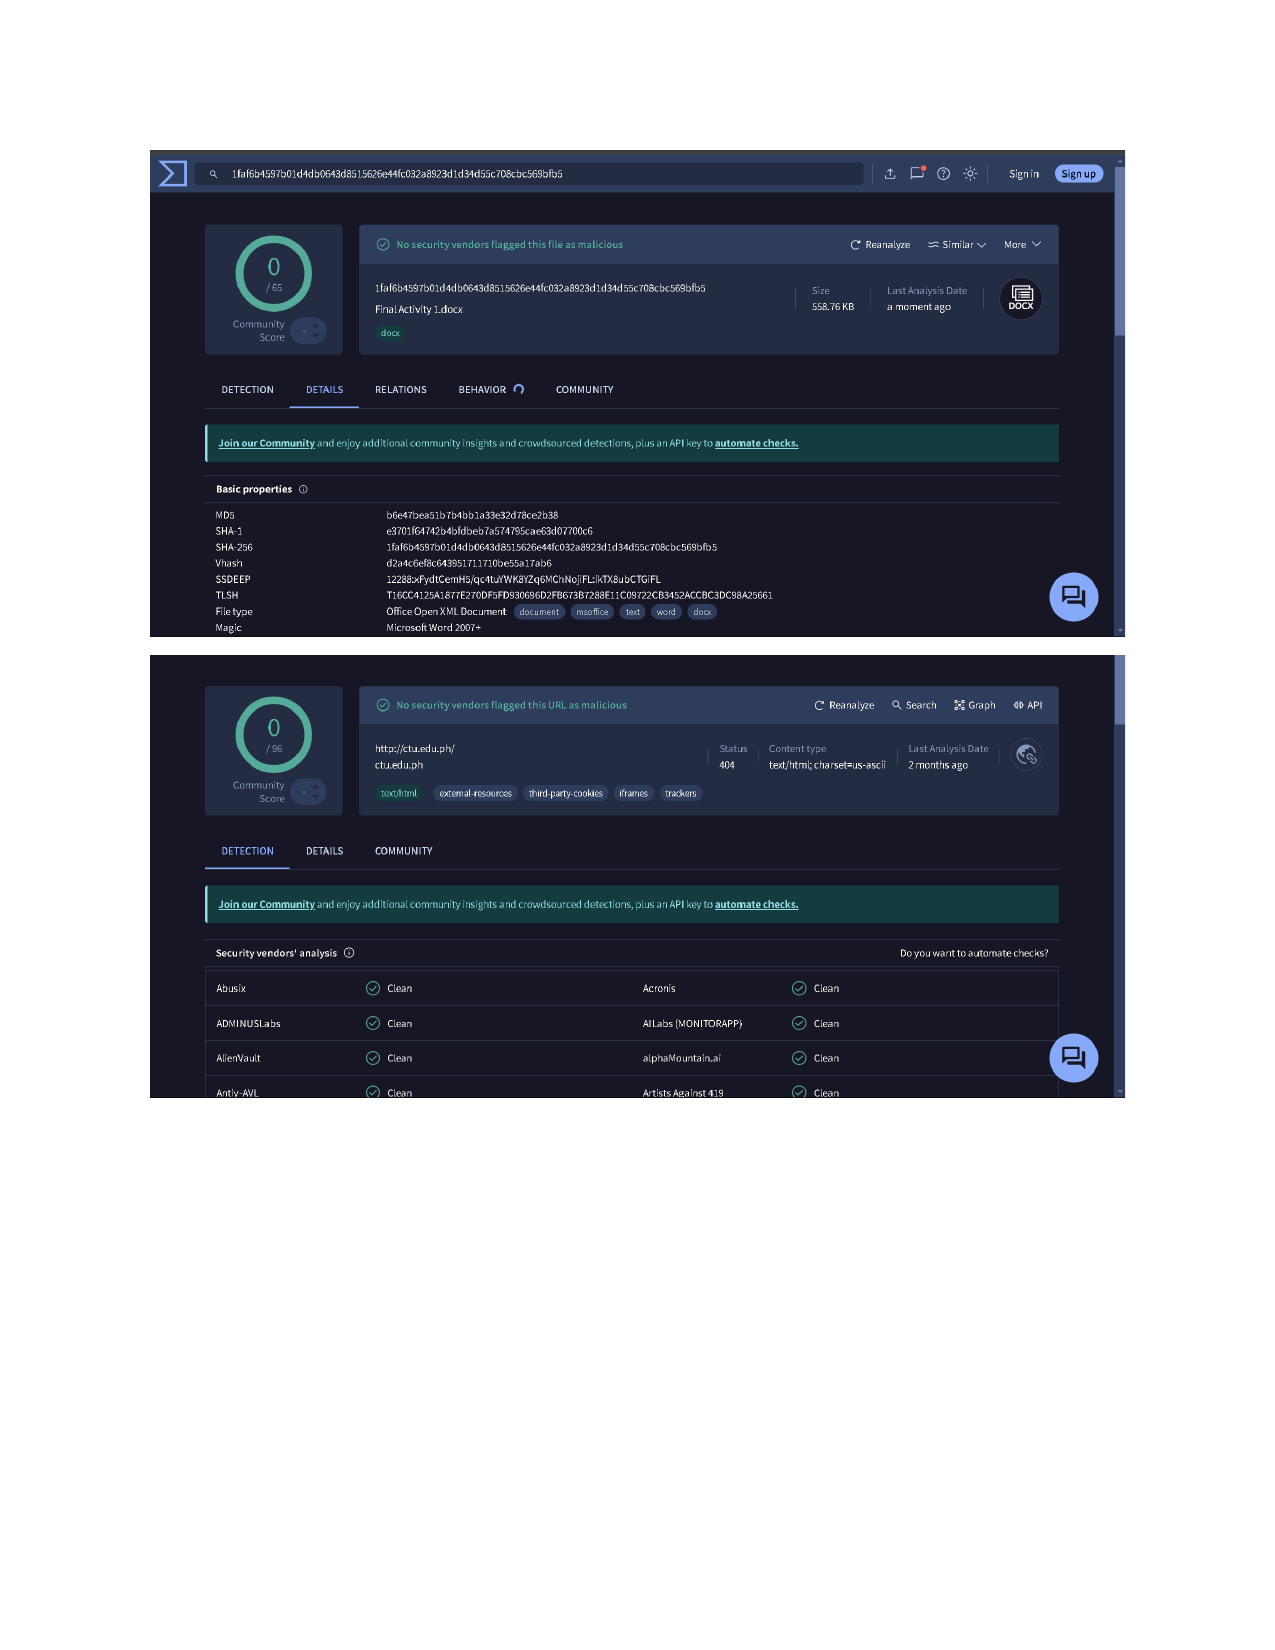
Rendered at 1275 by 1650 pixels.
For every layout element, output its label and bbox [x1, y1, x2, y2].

picture [150, 150, 1125, 637]
picture [150, 655, 1125, 1098]
